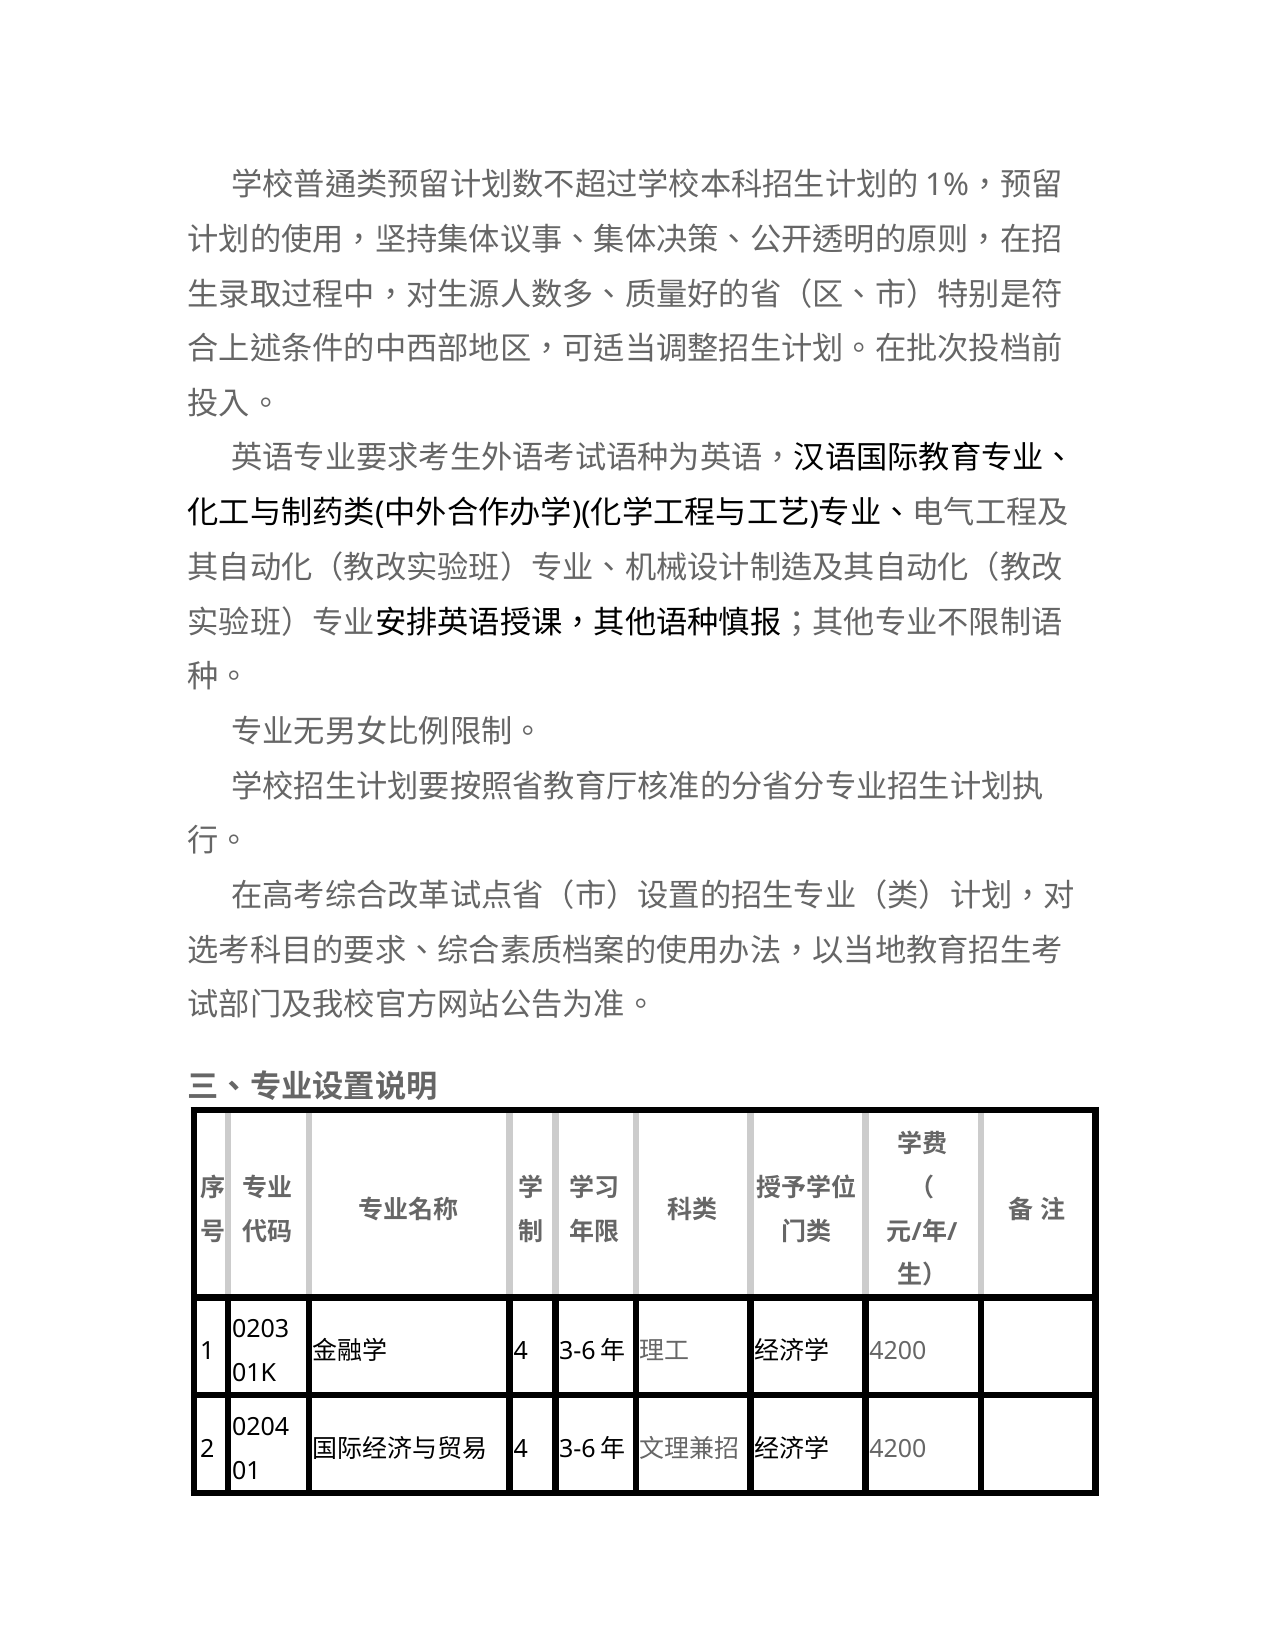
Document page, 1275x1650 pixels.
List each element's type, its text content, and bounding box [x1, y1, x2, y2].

text 三、专业设置说明 [187, 1063, 1087, 1107]
table_header 学费 （元/年/生） [869, 1113, 978, 1294]
table_header 科类 [639, 1113, 747, 1294]
text 学校普通类预留计划数不超过学校本科招生计划的1%，预留计划的使用，坚持集体议事、集体决策、公开透明的原则，在招生录取过程中，对生源人数多、质量好的省（区、市）特别是符合上述条件的中西部地区，可适当调整招生计划。在批次投档前投入。 [187, 150, 1087, 423]
table_header 专业名称 [312, 1113, 506, 1294]
table_cell 理工 [639, 1301, 747, 1392]
table_cell 经济学 [754, 1398, 862, 1490]
table_cell 3-6年 [559, 1398, 633, 1490]
text 专业无男女比例限制。 [187, 697, 1087, 752]
text 学校招生计划要按照省教育厅核准的分省分专业招生计划执行。 [187, 752, 1087, 861]
table_header 序 号 [197, 1113, 225, 1294]
table_header 授予学位门类 [754, 1113, 862, 1294]
table_cell 4 [513, 1301, 552, 1392]
text 英语专业要求考生外语考试语种为英语，汉语国际教育专业、化工与制药类(中外合作办学)(化学工程与工艺)专业、电气工程及其自动化（教改实验班）专业、机械设计制造及其自动化（教改实验班）专业安排英语授课，其他语种慎报；其他专业不限制语种。 [187, 423, 1087, 697]
table_cell 4200 [869, 1398, 978, 1490]
table_cell 3-6年 [559, 1301, 633, 1392]
table_cell 4200 [869, 1301, 978, 1392]
table_cell 2 [197, 1398, 225, 1490]
table_cell 金融学 [312, 1301, 506, 1392]
table_header 学制 [513, 1113, 552, 1294]
table_cell 020301K [231, 1301, 306, 1392]
table_cell 1 [197, 1301, 225, 1392]
table_cell [984, 1398, 1092, 1490]
table_cell [984, 1301, 1092, 1392]
table_cell 经济学 [754, 1301, 862, 1392]
table_cell 020401 [231, 1398, 306, 1490]
table_header 备 注 [984, 1113, 1092, 1294]
table_cell 国际经济与贸易 [312, 1398, 506, 1490]
table_cell 文理兼招 [639, 1398, 747, 1490]
text 在高考综合改革试点省（市）设置的招生专业（类）计划，对选考科目的要求、综合素质档案的使用办法，以当地教育招生考试部门及我校官方网站公告为准。 [187, 861, 1087, 1025]
table_header 专业代码 [231, 1113, 306, 1294]
table_cell 4 [513, 1398, 552, 1490]
table_header 学习年限 [559, 1113, 633, 1294]
